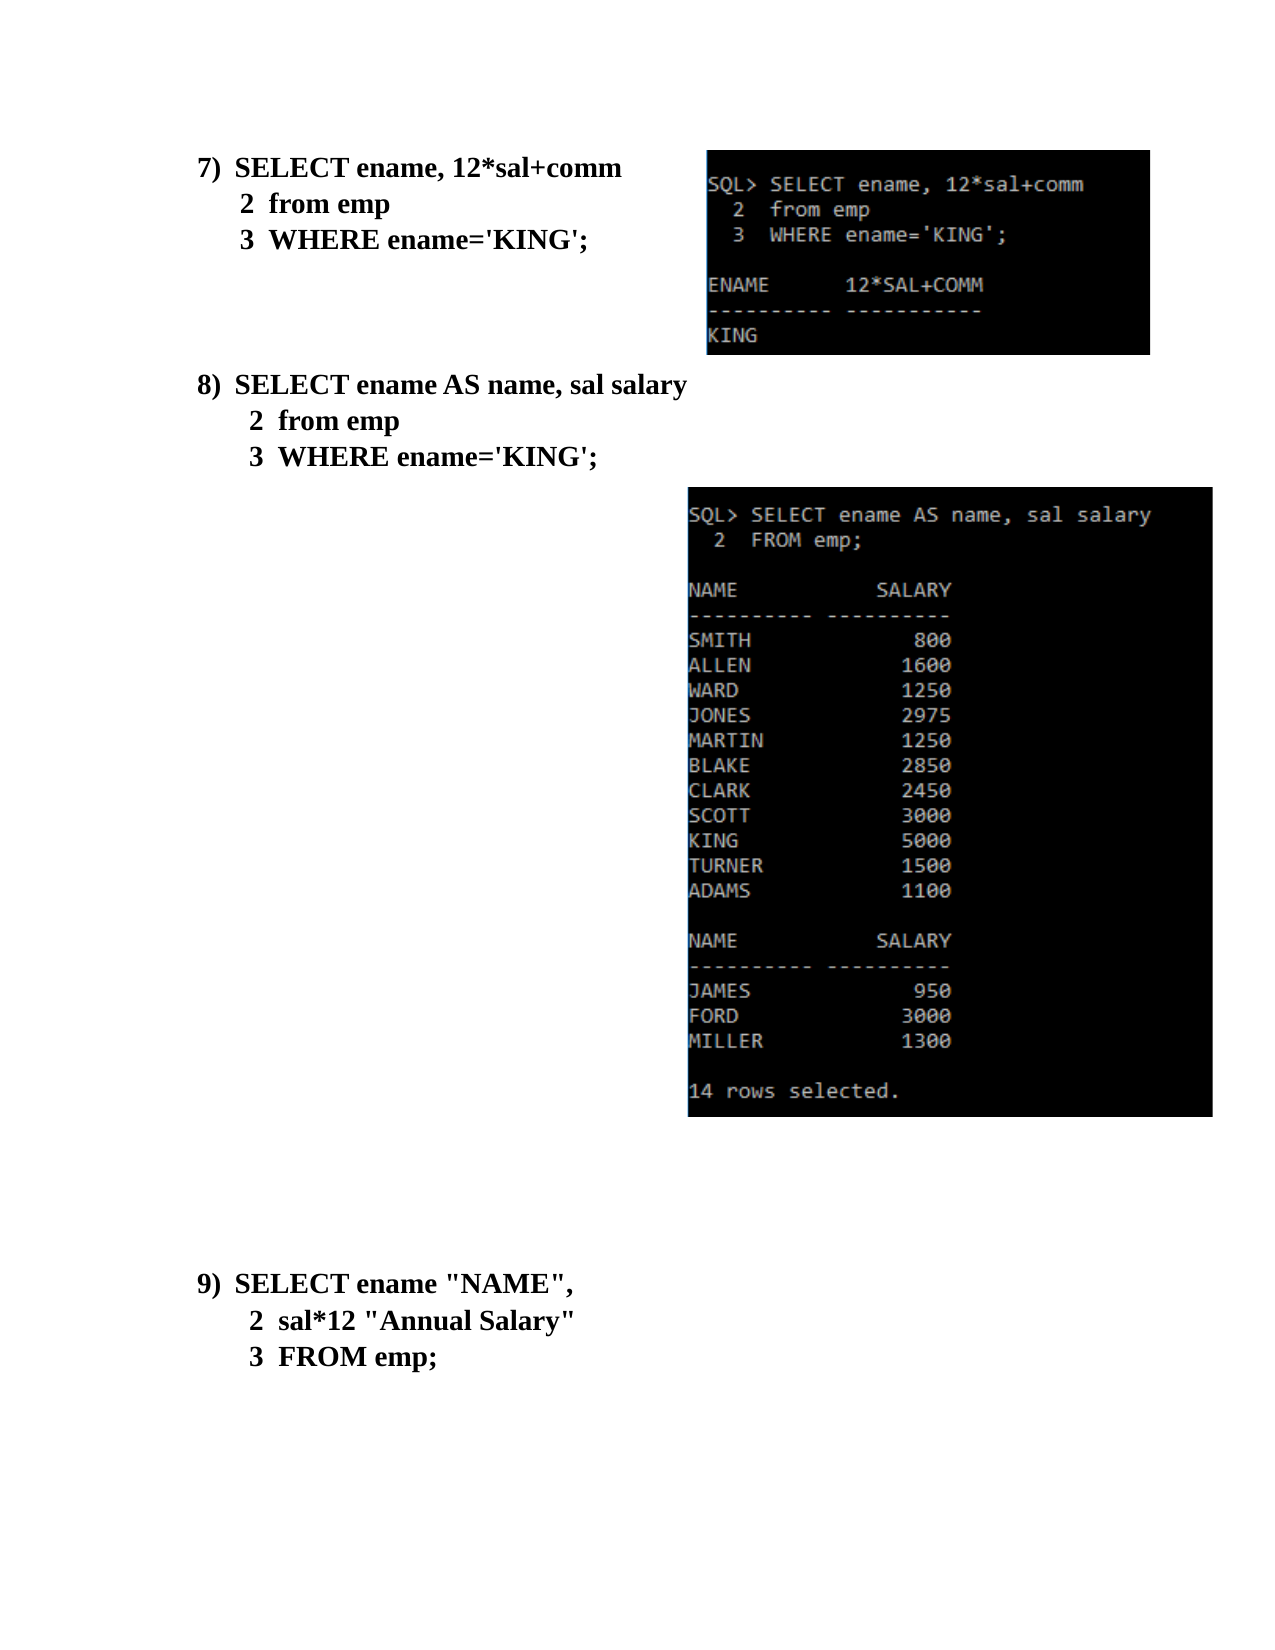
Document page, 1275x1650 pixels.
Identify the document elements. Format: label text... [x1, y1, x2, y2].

list SELECT ename AS name, sal salary [197, 367, 1125, 400]
picture [687, 487, 1213, 1117]
list SELECT ename, 12*sal+comm [197, 150, 706, 183]
list 2 from emp [225, 186, 706, 220]
picture [706, 150, 1150, 355]
list 2 sal*12 "Annual Salary" [234, 1303, 1125, 1336]
list 3 FROM emp; [234, 1339, 1125, 1372]
list 2 from emp [234, 403, 1125, 437]
list 3 WHERE ename='KING'; [225, 222, 706, 256]
list 3 WHERE ename='KING'; [234, 439, 1125, 473]
list SELECT ename "NAME", [197, 1267, 1125, 1300]
